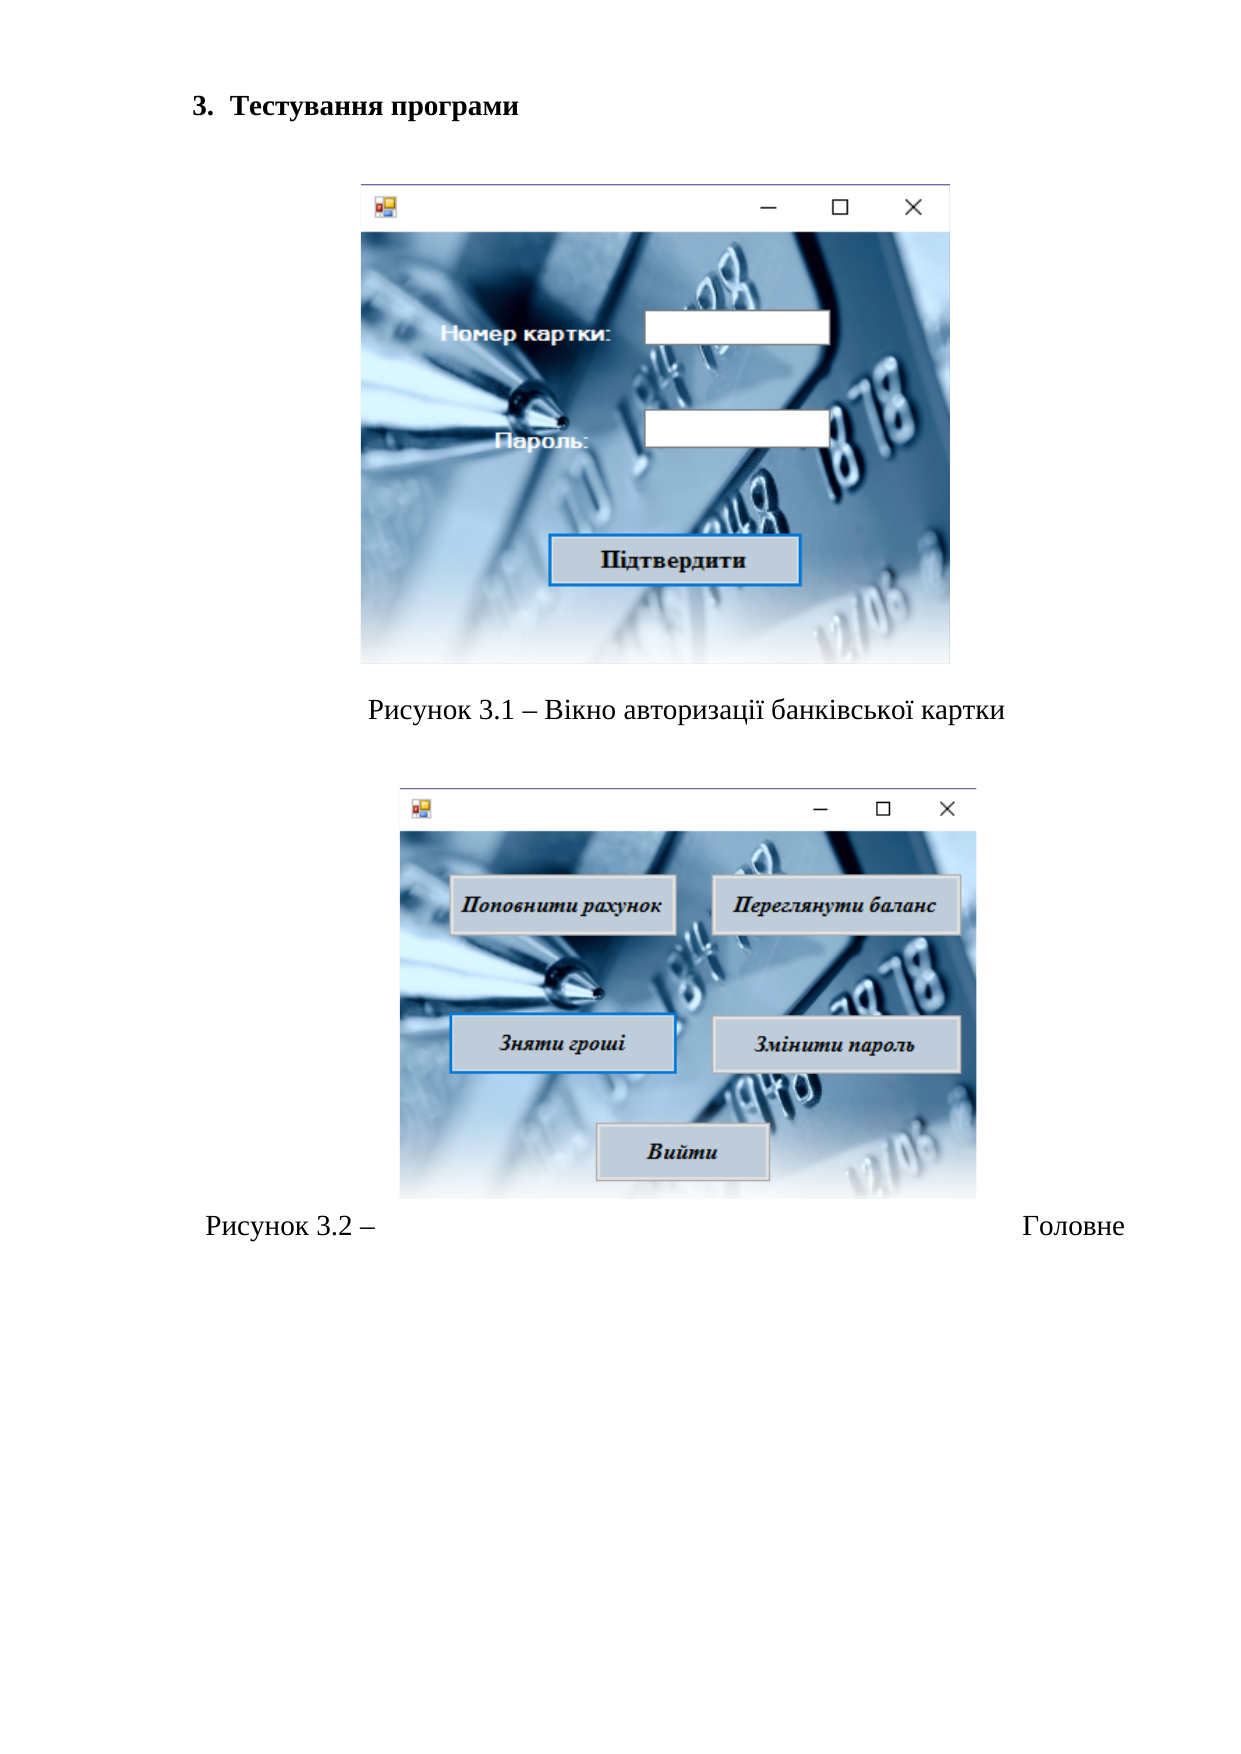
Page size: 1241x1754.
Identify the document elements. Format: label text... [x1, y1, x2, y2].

text Рисунок 3.1 – Вікно авторизації банківської картки [148, 692, 1152, 726]
list Тестування програми [192, 88, 1152, 122]
text Рисунок 3.2 – Головне меню програми [148, 1208, 1152, 1241]
picture [359, 184, 951, 662]
picture [398, 788, 976, 1197]
